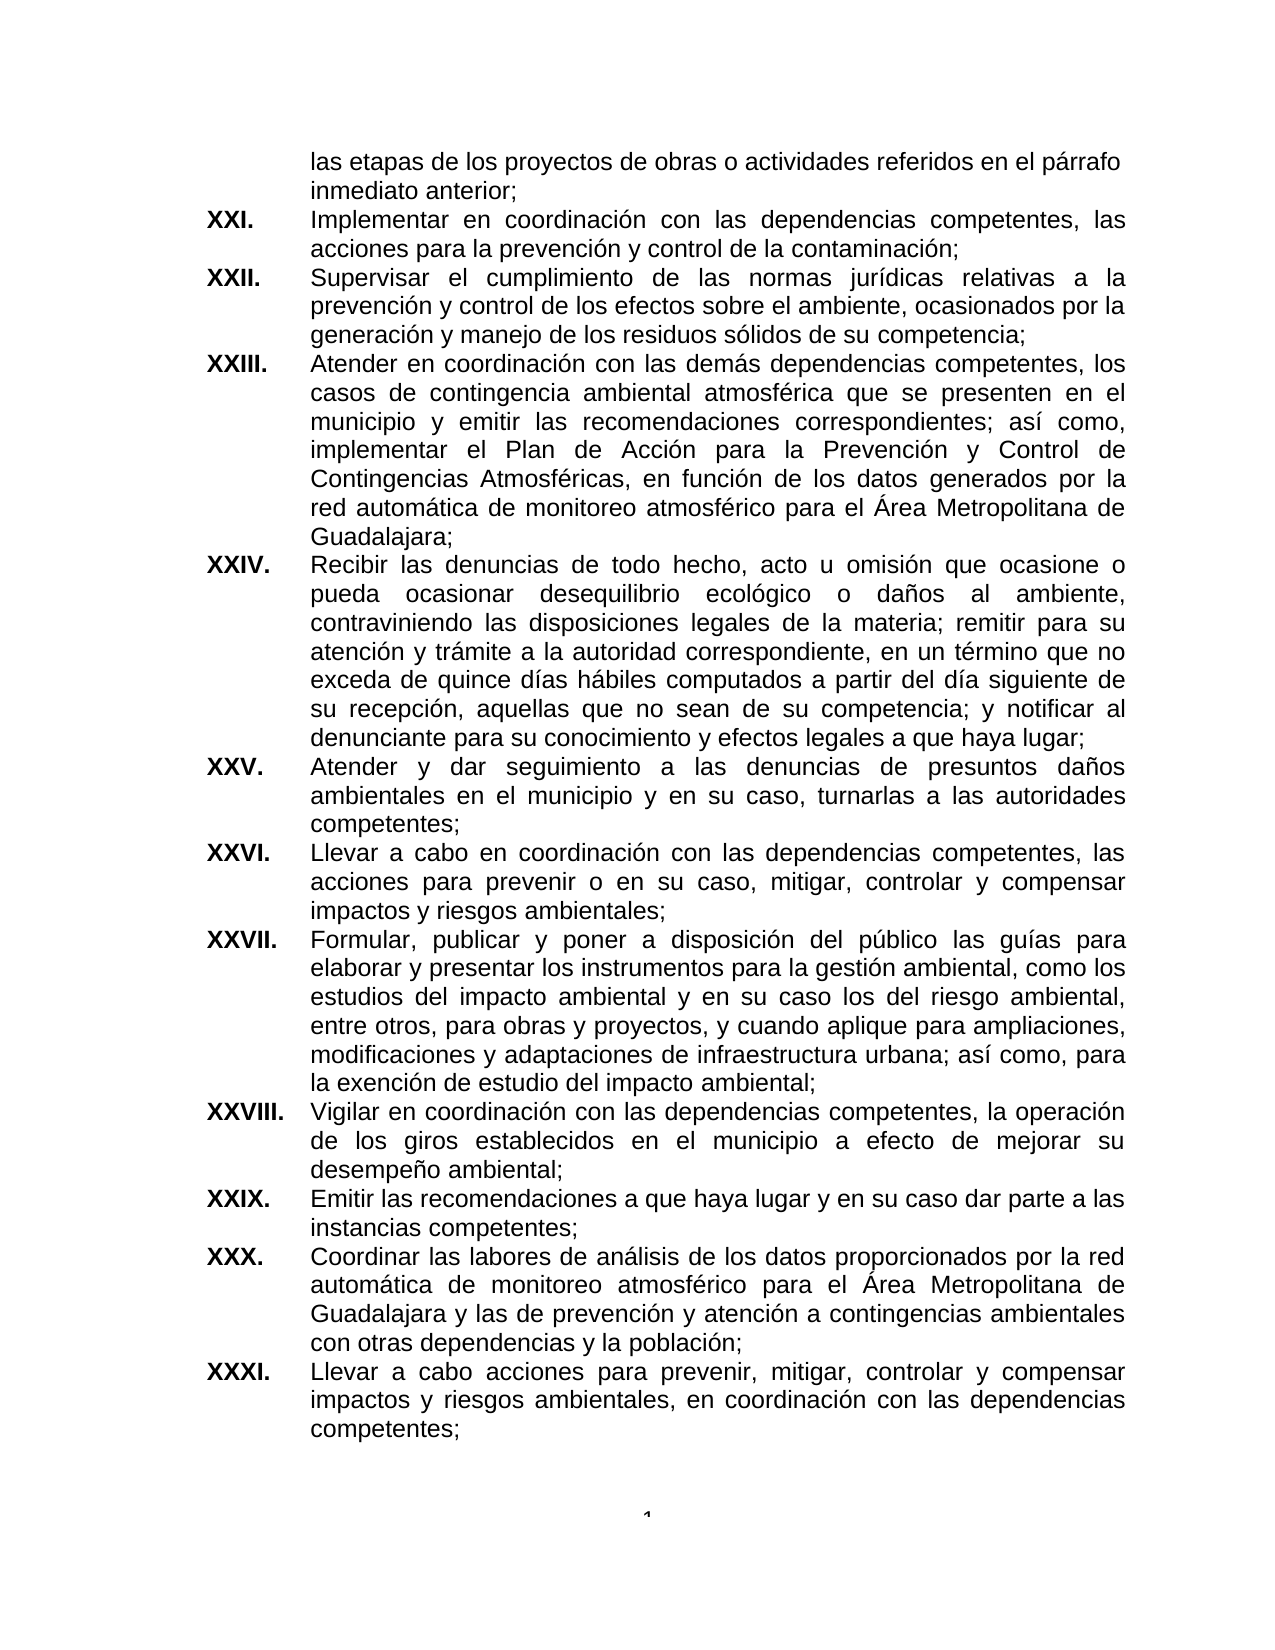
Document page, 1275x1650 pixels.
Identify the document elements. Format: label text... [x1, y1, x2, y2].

list Implementar en coordinación con las dependencias competentes, las acciones para la prevención y control de la contaminación; [207, 205, 1127, 262]
list Llevar a cabo acciones para prevenir, mitigar, controlar y compensar impactos y riesgos ambientales, en coordinación con las dependencias competentes; [207, 1357, 1127, 1443]
list Atender y dar seguimiento a las denuncias de presuntos daños ambientales en el municipio y en su caso, turnarlas a las autoridades competentes; [207, 752, 1127, 838]
list Emitir las recomendaciones a que haya lugar y en su caso dar parte a las instancias competentes; [207, 1184, 1126, 1241]
list Atender en coordinación con las demás dependencias competentes, los casos de contingencia ambiental atmosférica que se presenten en el municipio y emitir las recomendaciones correspondientes; así como, implementar el Plan de Acción para la Prevención y Control de Contingencias Atmosféricas, en función de los datos generados por la red automática de monitoreo atmosférico para el Área Metropolitana de Guadalajara; [207, 349, 1127, 550]
list Supervisar el cumplimiento de las normas jurídicas relativas a la prevención y control de los efectos sobre el ambiente, ocasionados por la generación y manejo de los residuos sólidos de su competencia; [207, 262, 1127, 349]
list Formular, publicar y poner a disposición del público las guías para elaborar y presentar los instrumentos para la gestión ambiental, como los estudios del impacto ambiental y en su caso los del riesgo ambiental, entre otros, para obras y proyectos, y cuando aplique para ampliaciones, modificaciones y adaptaciones de infraestructura urbana; así como, para la exención de estudio del impacto ambiental; [207, 924, 1127, 1097]
list Llevar a cabo en coordinación con las dependencias competentes, las acciones para prevenir o en su caso, mitigar, controlar y compensar impactos y riesgos ambientales; [207, 838, 1127, 924]
list Coordinar las labores de análisis de los datos proporcionados por la red automática de monitoreo atmosférico para el Área Metropolitana de Guadalajara y las de prevención y atención a contingencias ambientales con otras dependencias y la población; [207, 1241, 1127, 1356]
list Vigilar en coordinación con las dependencias competentes, la operación de los giros establecidos en el municipio a efecto de mejorar su desempeño ambiental; [207, 1097, 1126, 1183]
text las etapas de los proyectos de obras o actividades referidos en el párrafo inmediato anterior; [310, 147, 1139, 205]
list Recibir las denuncias de todo hecho, acto u omisión que ocasione o pueda ocasionar desequilibrio ecológico o daños al ambiente, contraviniendo las disposiciones legales de la materia; remitir para su atención y trámite a la autoridad correspondiente, en un término que no exceda de quince días hábiles computados a partir del día siguiente de su recepción, aquellas que no sean de su competencia; y notificar al denunciante para su conocimiento y efectos legales a que haya lugar; [207, 550, 1127, 752]
